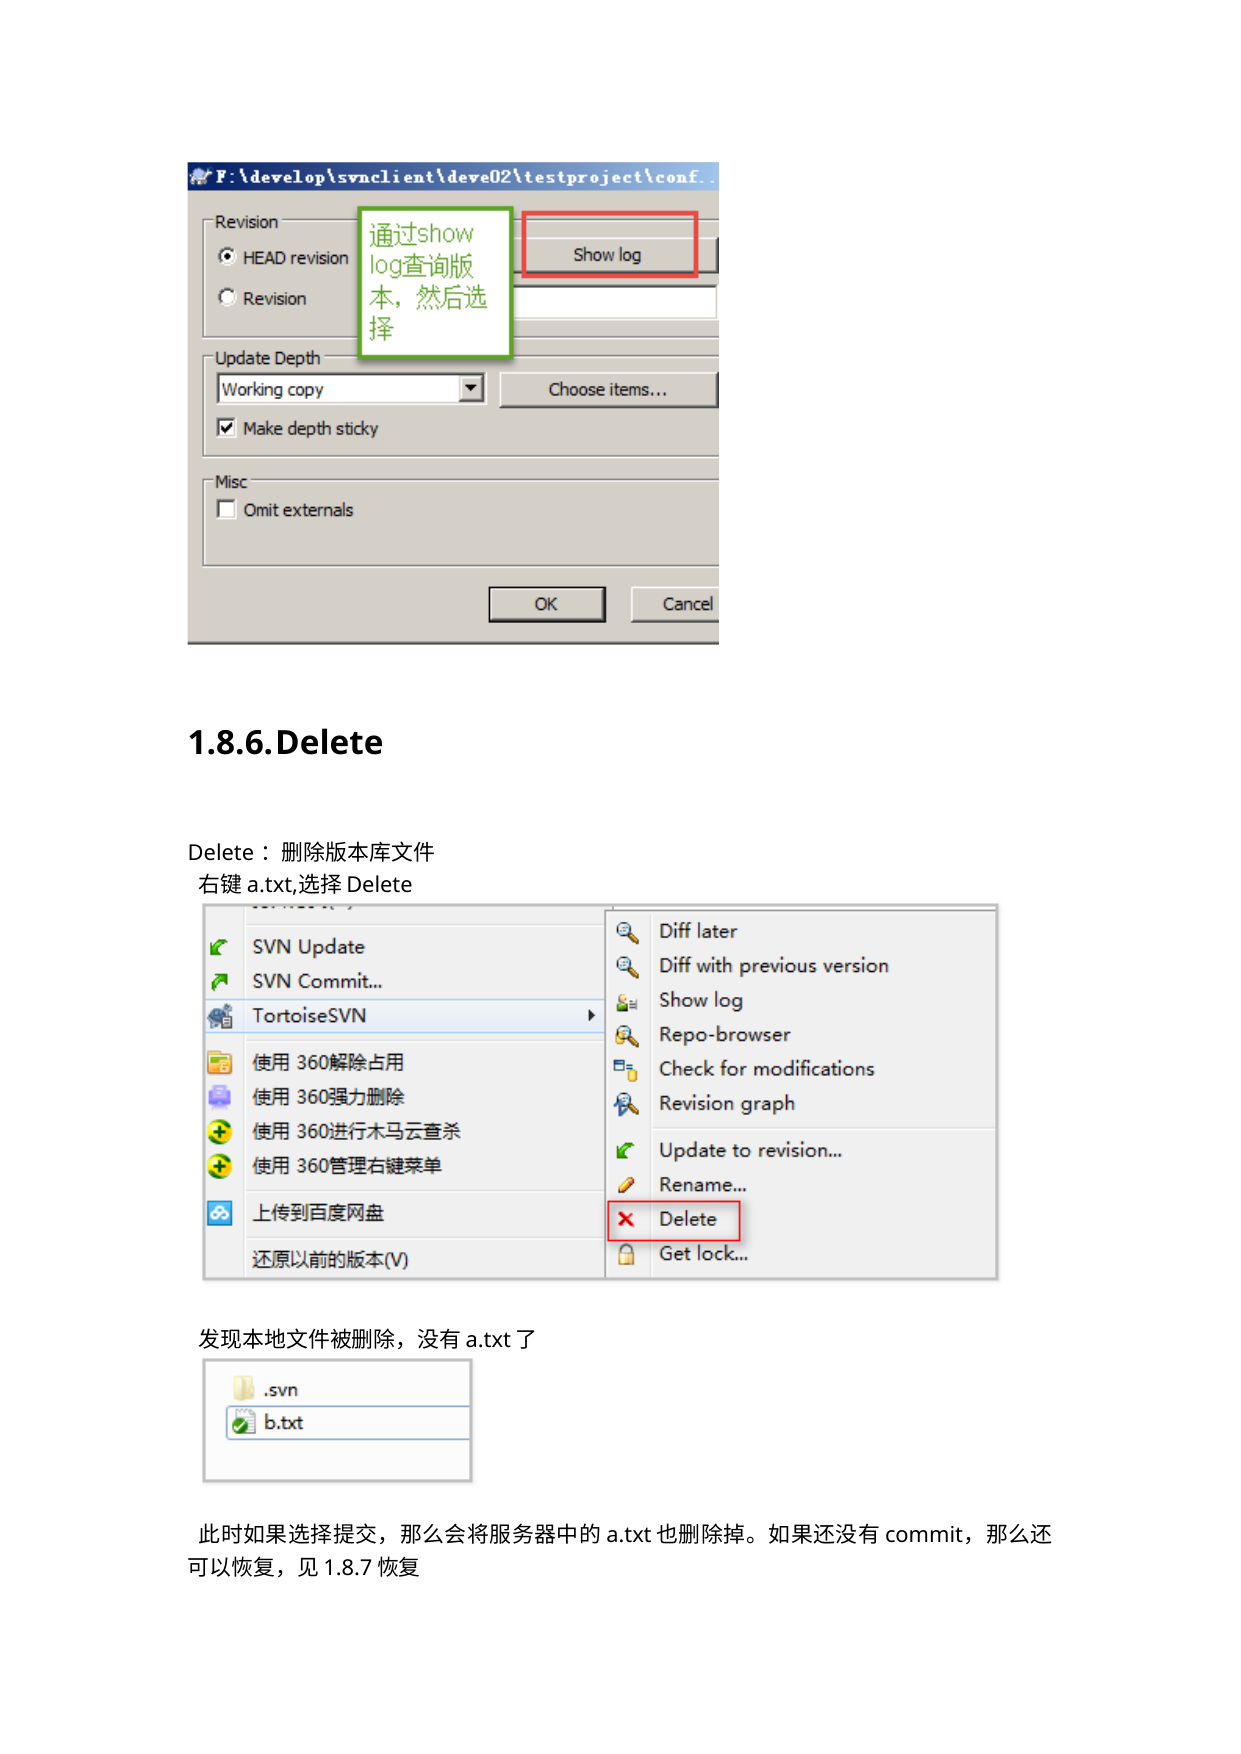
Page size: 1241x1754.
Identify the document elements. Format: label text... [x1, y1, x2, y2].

subtitle Delete [187, 709, 1053, 774]
text 发现本地文件被删除，没有a.txt了 [187, 1322, 1053, 1354]
text Delete ：删除版本库文件 [187, 834, 1053, 867]
picture [187, 162, 719, 659]
picture [198, 1354, 478, 1489]
picture [198, 899, 1005, 1287]
text 此时如果选择提交，那么会将服务器中的a.txt也删除掉。如果还没有commit，那么还可以恢复，见1.8.7恢复 [187, 1517, 1053, 1582]
text 右键a.txt,选择Delete [187, 867, 1053, 899]
